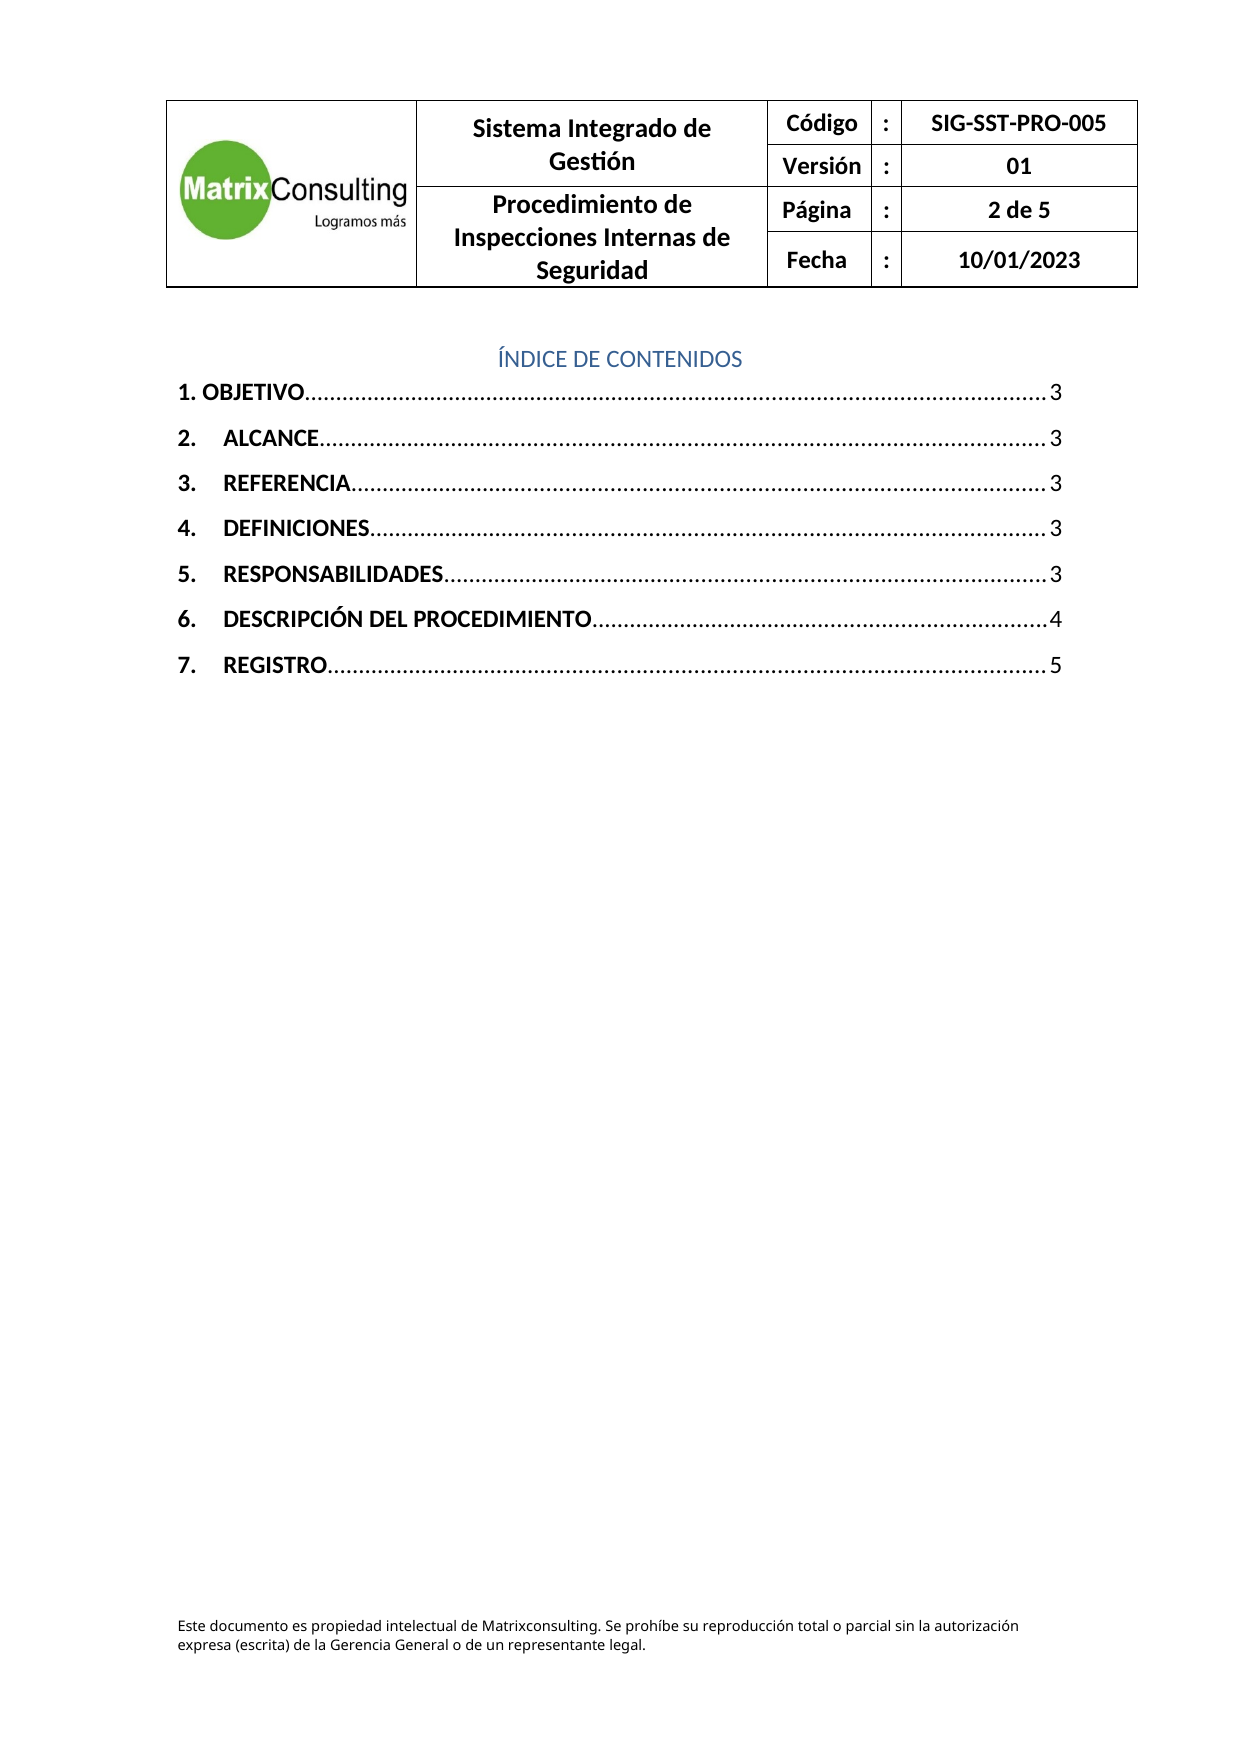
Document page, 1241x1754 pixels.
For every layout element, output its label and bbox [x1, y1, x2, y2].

picture [178, 139, 407, 240]
